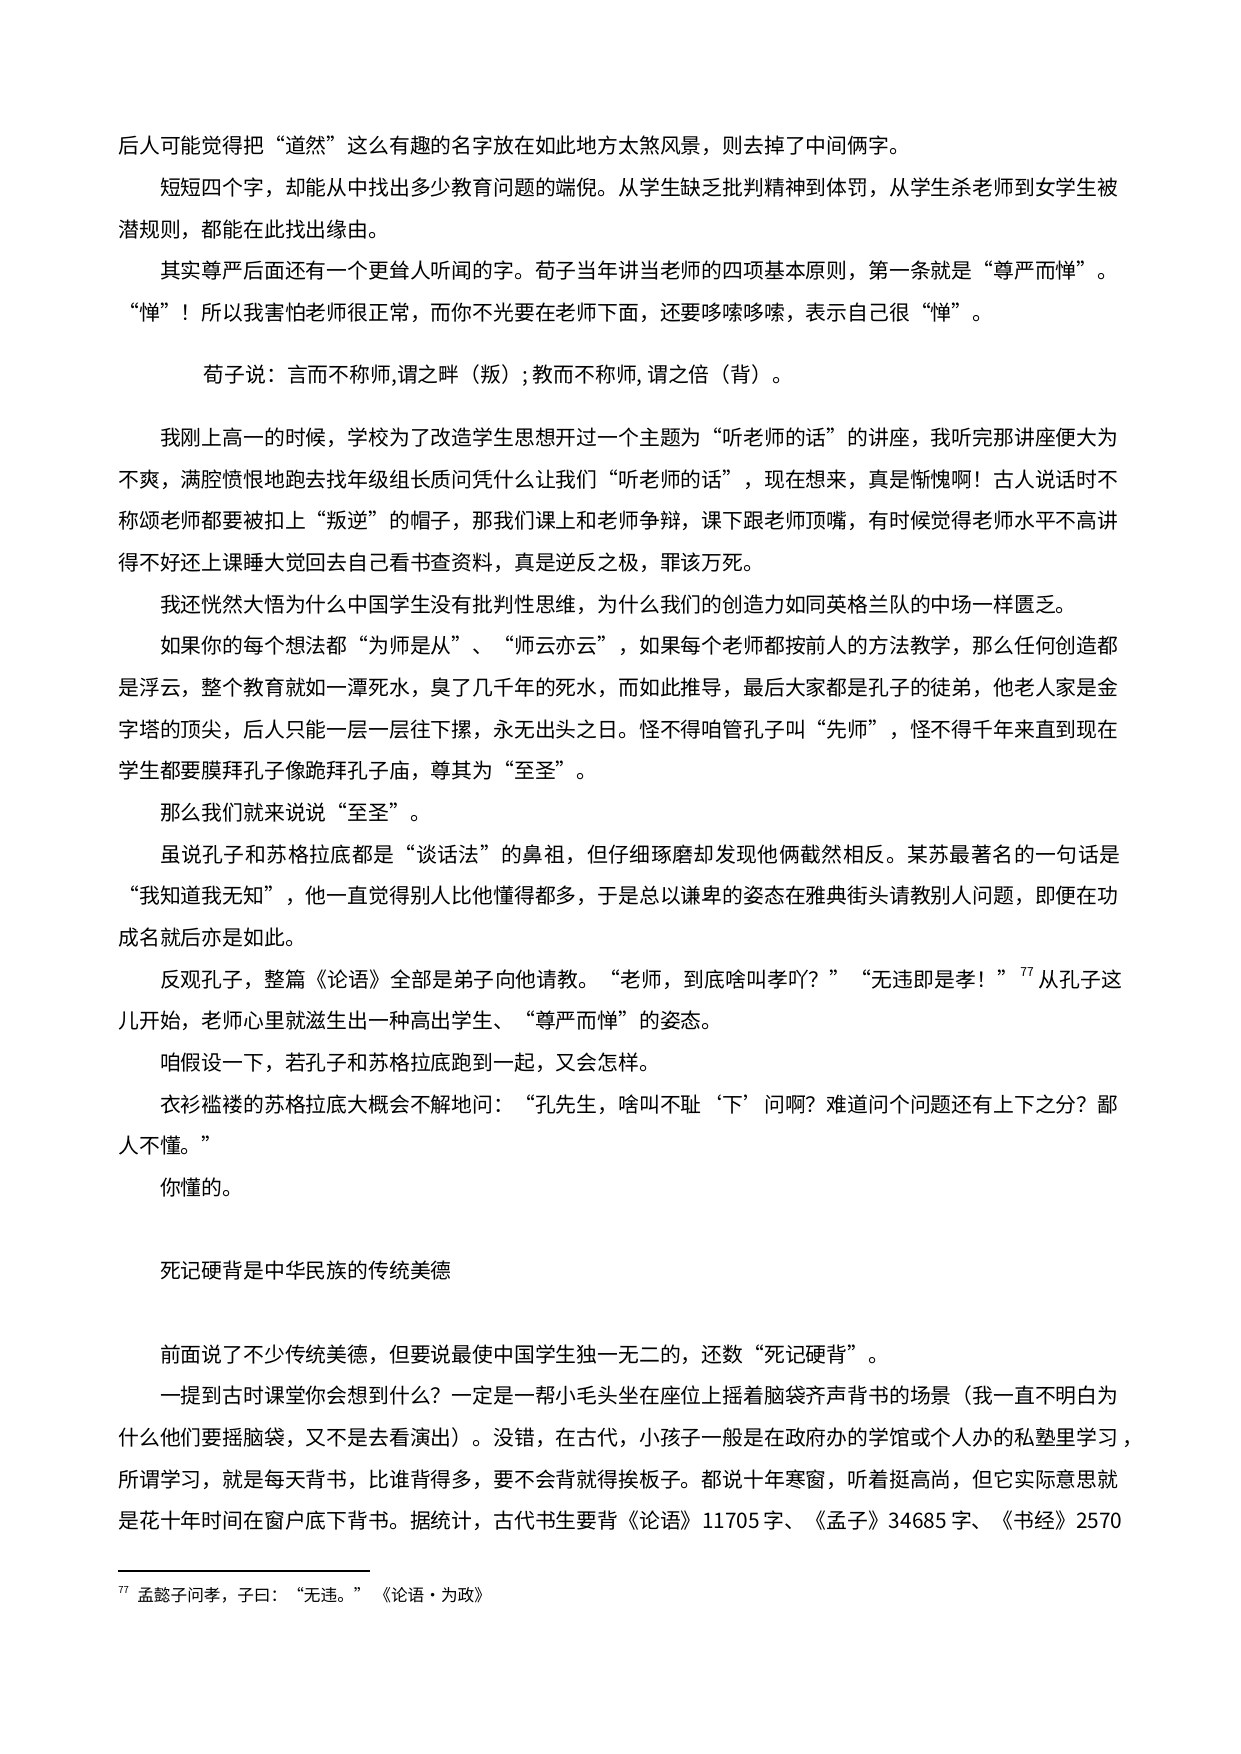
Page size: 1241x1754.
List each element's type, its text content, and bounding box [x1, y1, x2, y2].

text 咱假设一下，若孔子和苏格拉底跑到一起，又会怎样。 [118, 1035, 1122, 1076]
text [118, 1368, 1122, 1535]
text 如果你的每个想法都“为师是从”、“师云亦云”，如果每个老师都按前人的方法教学，那么任何创造都是浮云，整个教育就如一潭死水，臭了几千年的死水，而如此推导，最后大家都是孔子的徒弟，他老人家是金字塔的顶尖，后人只能一层一层往下摞，永无出头之日。怪不得咱管孔子叫“先师”，怪不得千年来直到现在学生都要膜拜孔子像跪拜孔子庙，尊其为“至圣”。 [118, 618, 1122, 785]
text 虽说孔子和苏格拉底都是“谈话法”的鼻祖，但仔细琢磨却发现他俩截然相反。某苏最著名的一句话是“我知道我无知”，他一直觉得别人比他懂得都多，于是总以谦卑的姿态在雅典街头请教别人问题，即便在功成名就后亦是如此。 [118, 826, 1122, 951]
text 反观孔子，整篇《论语》全部是弟子向他请教。“老师，到底啥叫孝吖？”“无违即是孝！” 从孔子这儿开始，老师心里就滋生出一种高出学生、“尊严而惮”的姿态。 [118, 951, 1122, 1035]
text 荀子说：言而不称师,谓之畔（叛）; 教而不称师, 谓之倍（背）。 [162, 347, 1078, 389]
text 前面说了不少传统美德，但要说最使中国学生独一无二的，还数“死记硬背”。 [118, 1326, 1122, 1368]
text 我还恍然大悟为什么中国学生没有批判性思维，为什么我们的创造力如同英格兰队的中场一样匮乏。 [118, 576, 1122, 618]
text 短短四个字，却能从中找出多少教育问题的端倪。从学生缺乏批判精神到体罚，从学生杀老师到女学生被潜规则，都能在此找出缘由。 [118, 160, 1122, 243]
text 衣衫褴褛的苏格拉底大概会不解地问：“孔先生，啥叫不耻‘下’问啊？难道问个问题还有上下之分？鄙人不懂。” [118, 1076, 1122, 1160]
text 我刚上高一的时候，学校为了改造学生思想开过一个主题为“听老师的话”的讲座，我听完那讲座便大为不爽，满腔愤恨地跑去找年级组长质问凭什么让我们“听老师的话”，现在想来，真是惭愧啊！古人说话时不称颂老师都要被扣上“叛逆”的帽子，那我们课上和老师争辩，课下跟老师顶嘴，有时候觉得老师水平不高讲得不好还上课睡大觉回去自己看书查资料，真是逆反之极，罪该万死。 [118, 410, 1122, 576]
text 那么我们就来说说“至圣”。 [118, 785, 1122, 826]
text 死记硬背是中华民族的传统美德 [118, 1243, 1122, 1285]
text 其实尊严后面还有一个更耸人听闻的字。荀子当年讲当老师的四项基本原则，第一条就是“尊严而惮”。“惮”！所以我害怕老师很正常，而你不光要在老师下面，还要哆嗦哆嗦，表示自己很“惮”。 [118, 243, 1122, 326]
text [118, 118, 1122, 160]
text 你懂的。 [118, 1160, 1122, 1201]
